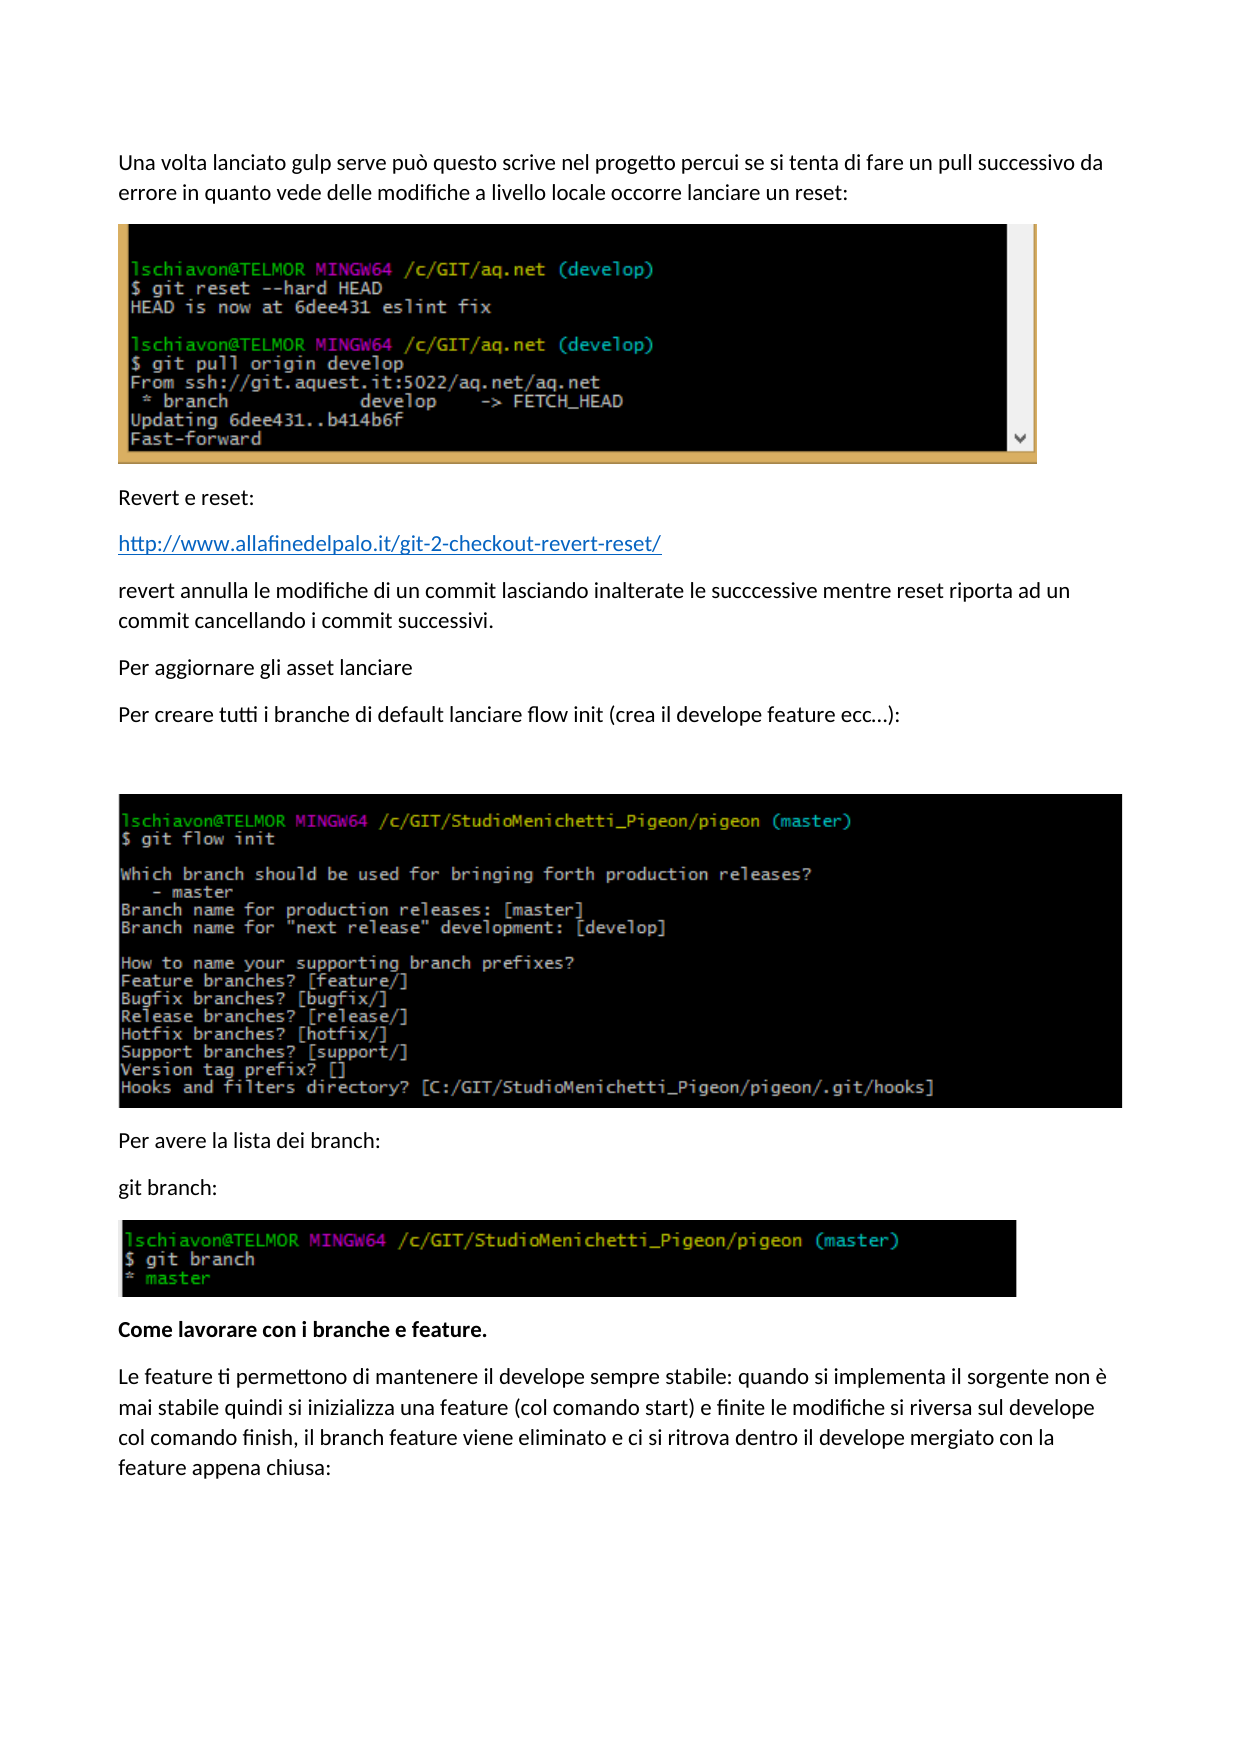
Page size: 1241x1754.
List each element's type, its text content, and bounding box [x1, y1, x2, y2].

text Come lavorare con i branche e feature. [118, 1316, 1122, 1344]
text Per aggiornare gli asset lanciare [118, 653, 1122, 681]
text Le feature ti permettono di mantenere il develope sempre stabile: quando si implementa il sorgente non è mai stabile quindi si inizializza una feature (col comando start) e finite le modifiche si riversa sul develope col comando finish, il branch feature viene eliminato e ci si ritrova dentro il develope mergiato con la feature appena chiusa: [118, 1362, 1122, 1481]
text revert annulla le modifiche di un commit lasciando inalterate le succcessive mentre reset riporta ad un commit cancellando i commit successivi. [118, 576, 1122, 634]
text Una volta lanciato gulp serve può questo scrive nel progetto percui se si tenta di fare un pull successivo da errore in quanto vede delle modifiche a livello locale occorre lanciare un reset: [118, 148, 1122, 206]
picture [118, 794, 1123, 1108]
text git branch: [118, 1173, 1122, 1201]
text Per creare tutti i branche di default lanciare flow init (crea il develope feature ecc…): [118, 700, 1122, 728]
text Per avere la lista dei branch: [118, 1126, 1122, 1154]
text http://www.allafinedelpalo.it/git-2-checkout-revert-reset/ [118, 529, 1122, 557]
picture [118, 224, 1037, 464]
picture [118, 1220, 1017, 1297]
text Revert e reset: [118, 483, 1122, 511]
